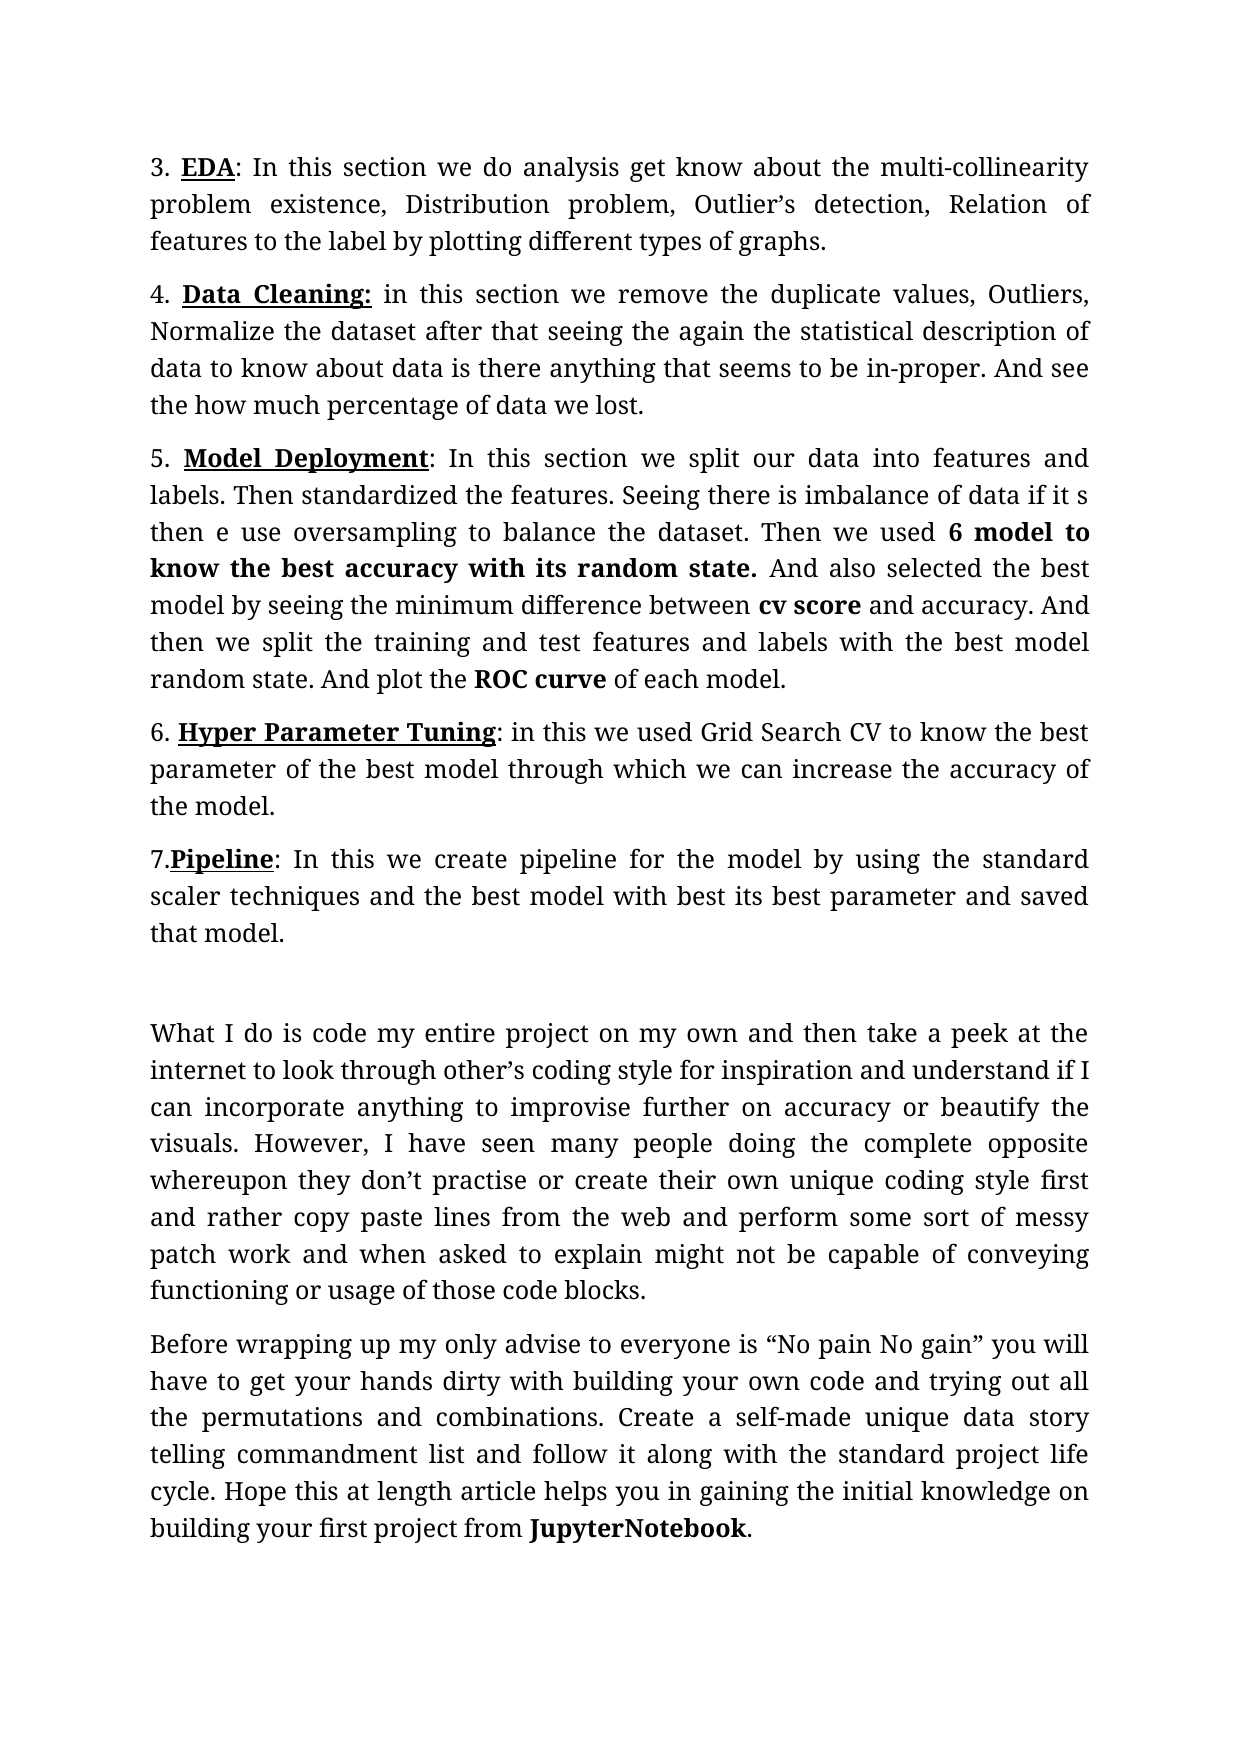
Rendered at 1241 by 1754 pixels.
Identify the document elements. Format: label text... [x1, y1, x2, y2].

text 5. Model Deployment: In this section we split our data into features and labels. Then standardized the features. Seeing there is imbalance of data if it s then e use oversampling to balance the dataset. Then we used 6 model to know the best accuracy with its random state. And also selected the best model by seeing the minimum difference between cv score and accuracy. And then we split the training and test features and labels with the best model random state. And plot the ROC curve of each model. [150, 441, 1090, 695]
text 3. EDA: In this section we do analysis get know about the multi-collinearity problem existence, Distribution problem, Outlier’s detection, Relation of features to the label by plotting different types of graphs. [150, 150, 1090, 258]
text Before wrapping up my only advise to everyone is “No pain No gain” you will have to get your hands dirty with building your own code and trying out all the permutations and combinations. Create a self-made unique data story telling commandment list and follow it along with the standard project life cycle. Hope this at length article helps you in gaining the initial knowledge on building your first project from JupyterNotebook. [150, 1326, 1090, 1544]
text What I do is code my entire project on my own and then take a peek at the internet to look through other’s coding style for inspiration and understand if I can incorporate anything to improvise further on accuracy or beautify the visuals. However, I have seen many people doing the complete opposite whereupon they don’t practise or create their own unique coding style first and rather copy paste lines from the web and perform some sort of messy patch work and when asked to explain might not be capable of conveying functioning or usage of those code blocks. [150, 1016, 1090, 1307]
text 6. Hyper Parameter Tuning: in this we used Grid Search CV to know the best parameter of the best model through which we can increase the accuracy of the model. [150, 715, 1090, 822]
text 4. Data Cleaning: in this section we remove the duplicate values, Outliers, Normalize the dataset after that seeing the again the statistical description of data to know about data is there anything that seems to be in-proper. And see the how much percentage of data we lost. [150, 277, 1090, 421]
text 7.Pipeline: In this we create pipeline for the model by using the standard scaler techniques and the best model with best its best parameter and saved that model. [150, 842, 1090, 949]
